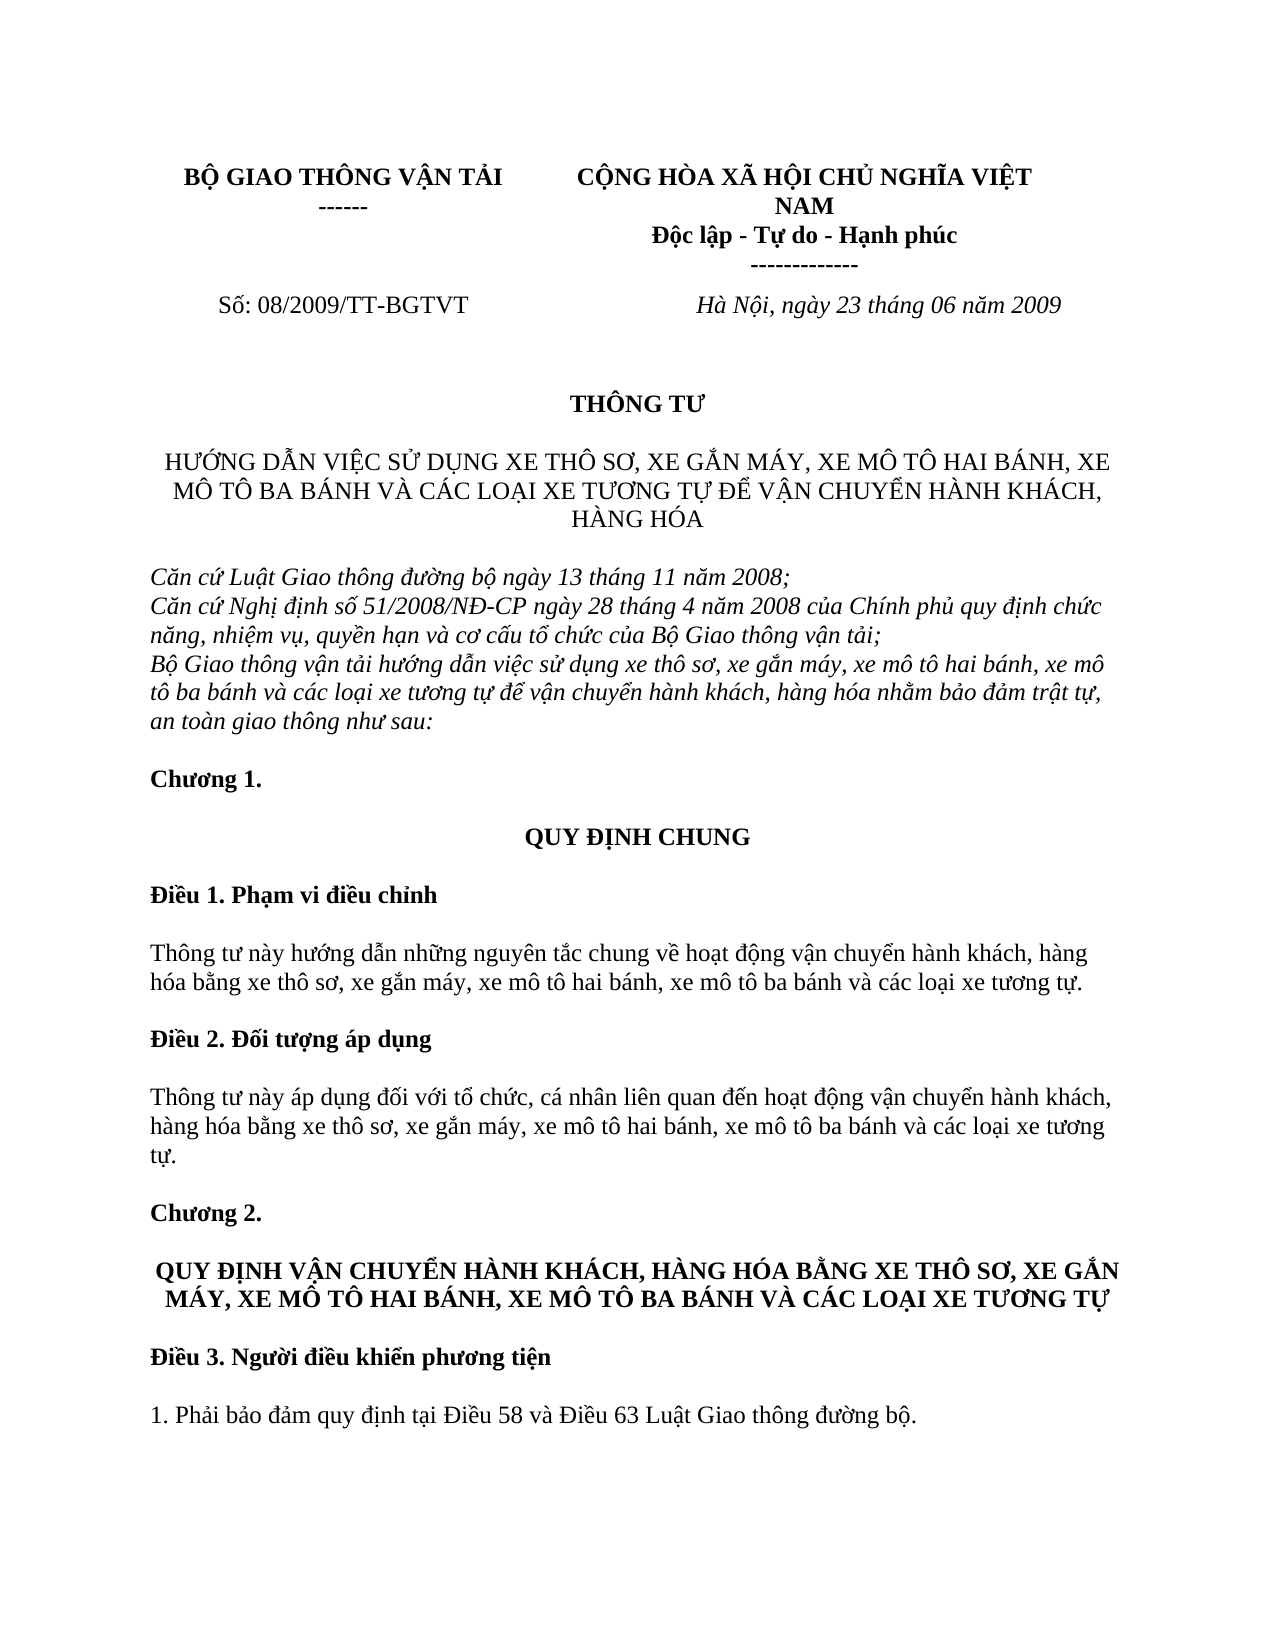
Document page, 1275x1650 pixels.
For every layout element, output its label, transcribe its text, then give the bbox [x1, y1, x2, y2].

text Thông tư này hướng dẫn những nguyên tắc chung về hoạt động vận chuyển hành khách, hàng hóa bằng xe thô sơ, xe gắn máy, xe mô tô hai bánh, xe mô tô ba bánh và các loại xe tương tự. [150, 938, 1125, 995]
text 1. Phải bảo đảm quy định tại Điều 58 và Điều 63 Luật Giao thông đường bộ. [150, 1400, 1125, 1429]
text QUY ĐỊNH VẬN CHUYỂN HÀNH KHÁCH, HÀNG HÓA BẰNG XE THÔ SƠ, XE GẮN MÁY, XE MÔ TÔ HAI BÁNH, XE MÔ TÔ BA BÁNH VÀ CÁC LOẠI XE TƯƠNG TỰ [150, 1256, 1125, 1313]
text Điều 2. Đối tượng áp dụng [150, 1024, 1125, 1053]
text THÔNG TƯ [150, 389, 1125, 418]
text Thông tư này áp dụng đối với tổ chức, cá nhân liên quan đến hoạt động vận chuyển hành khách, hàng hóa bằng xe thô sơ, xe gắn máy, xe mô tô hai bánh, xe mô tô ba bánh và các loại xe tương tự. [150, 1082, 1125, 1169]
table_header BỘ GIAO THÔNG VẬN TẢI ------ [150, 150, 536, 277]
table_cell Hà Nội, ngày 23 tháng 06 năm 2009 [536, 278, 1072, 319]
text HƯỚNG DẪN VIỆC SỬ DỤNG XE THÔ SƠ, XE GẮN MÁY, XE MÔ TÔ HAI BÁNH, XE MÔ TÔ BA BÁNH VÀ CÁC LOẠI XE TƯƠNG TỰ ĐỂ VẬN CHUYỂN HÀNH KHÁCH, HÀNG HÓA [150, 447, 1125, 533]
text Điều 1. Phạm vi điều chỉnh [150, 880, 1125, 909]
text Chương 2. [150, 1198, 1125, 1227]
text Chương 1. [150, 764, 1125, 793]
table_cell Số: 08/2009/TT-BGTVT [150, 278, 536, 319]
table_header CỘNG HÒA XÃ HỘI CHỦ NGHĨA VIỆT NAM Độc lập - Tự do - Hạnh phúc ------------- [536, 150, 1072, 277]
text Căn cứ Luật Giao thông đường bộ ngày 13 tháng 11 năm 2008; Căn cứ Nghị định số 51/2008/NĐ-CP ngày 28 tháng 4 năm 2008 của Chính phủ quy định chức năng, nhiệm vụ, quyền hạn và cơ cấu tổ chức của Bộ Giao thông vận tải; Bộ Giao thông vận tải hướng dẫn việc sử dụng xe thô sơ, xe gắn máy, xe mô tô hai bánh, xe mô tô ba bánh và các loại xe tương tự để vận chuyển hành khách, hàng hóa nhằm bảo đảm trật tự, an toàn giao thông như sau: [150, 562, 1125, 735]
text QUY ĐỊNH CHUNG [150, 822, 1125, 851]
text Điều 3. Người điều khiển phương tiện [150, 1342, 1125, 1371]
